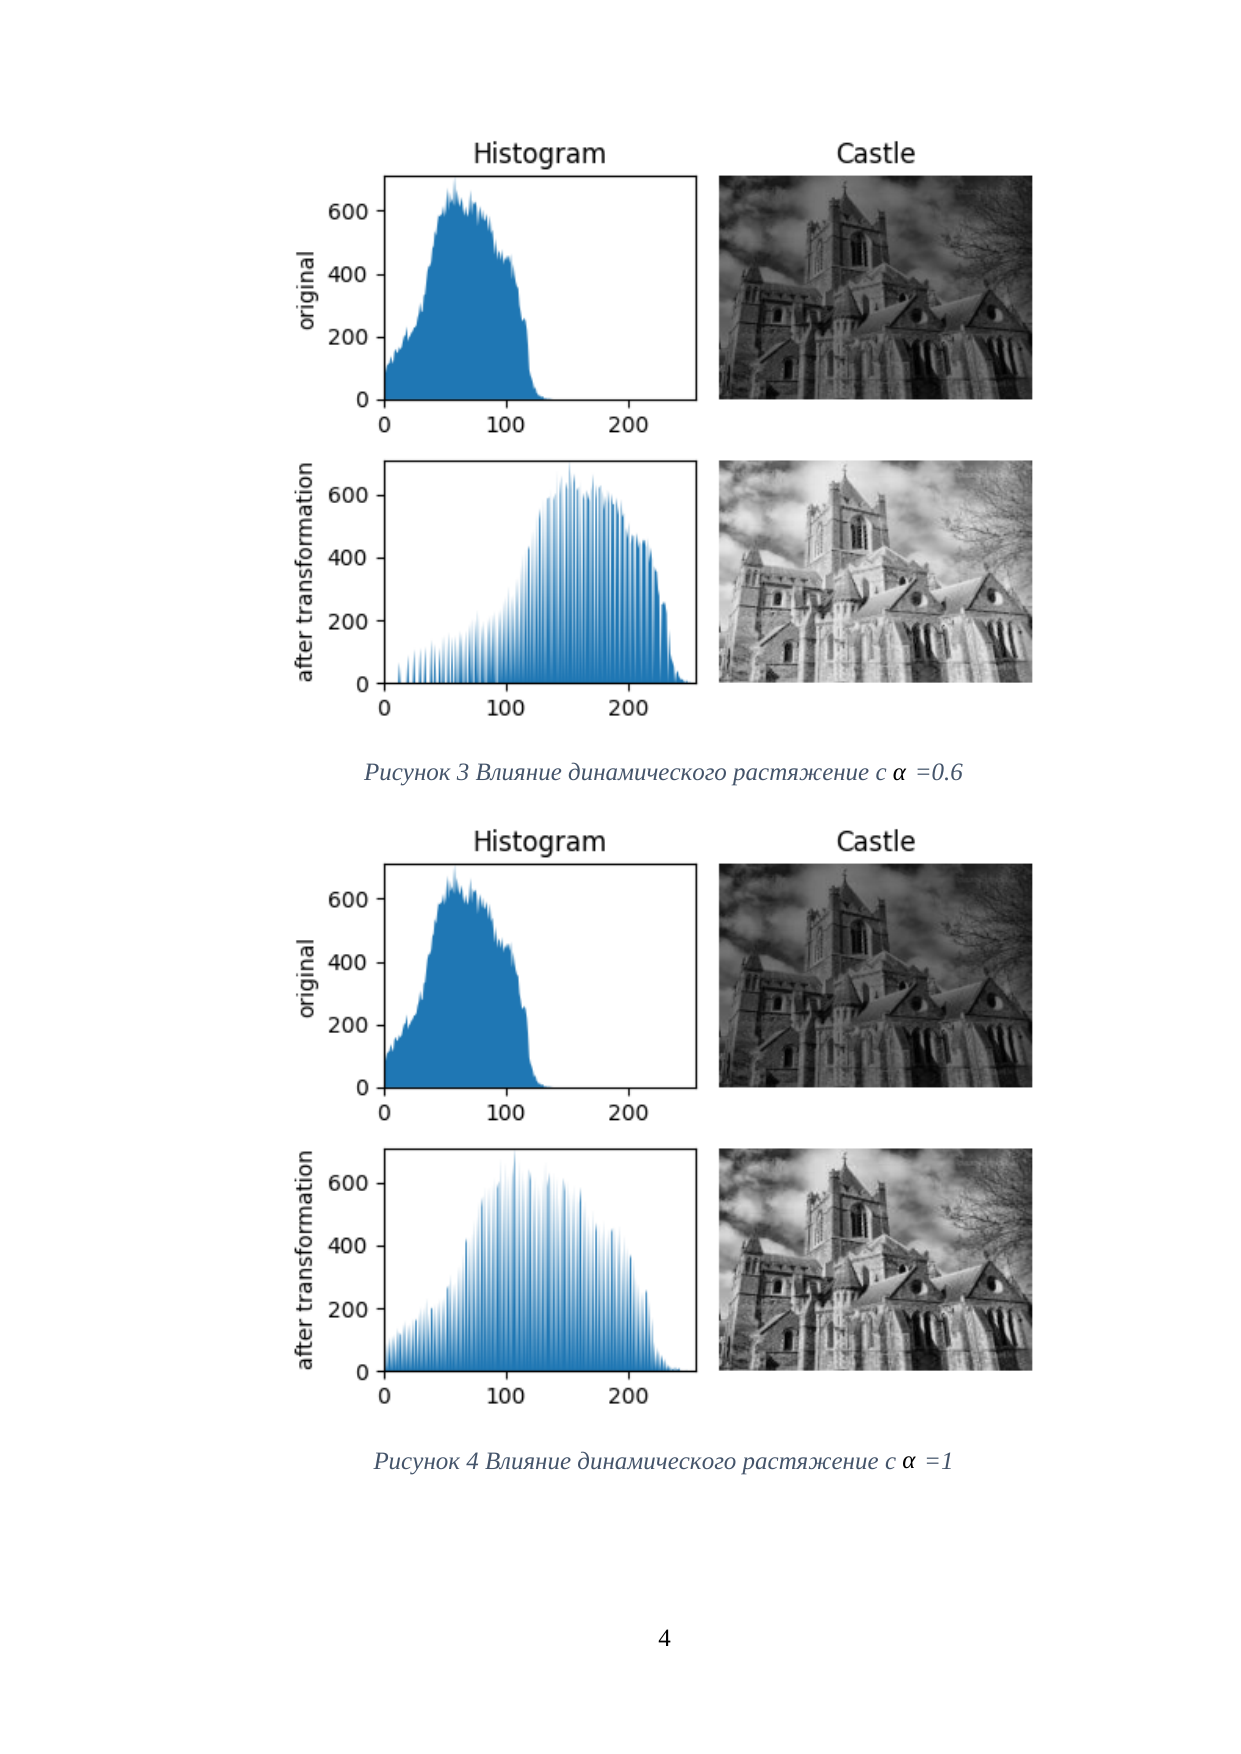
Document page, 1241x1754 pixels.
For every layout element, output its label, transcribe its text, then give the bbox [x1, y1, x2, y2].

text Рисунок 3 Влияние динамического растяжение с =0.6 [177, 757, 1152, 786]
picture [273, 118, 1055, 744]
text Рисунок 4 Влияние динамического растяжение с =1 [177, 1446, 1152, 1475]
picture [273, 807, 1055, 1432]
